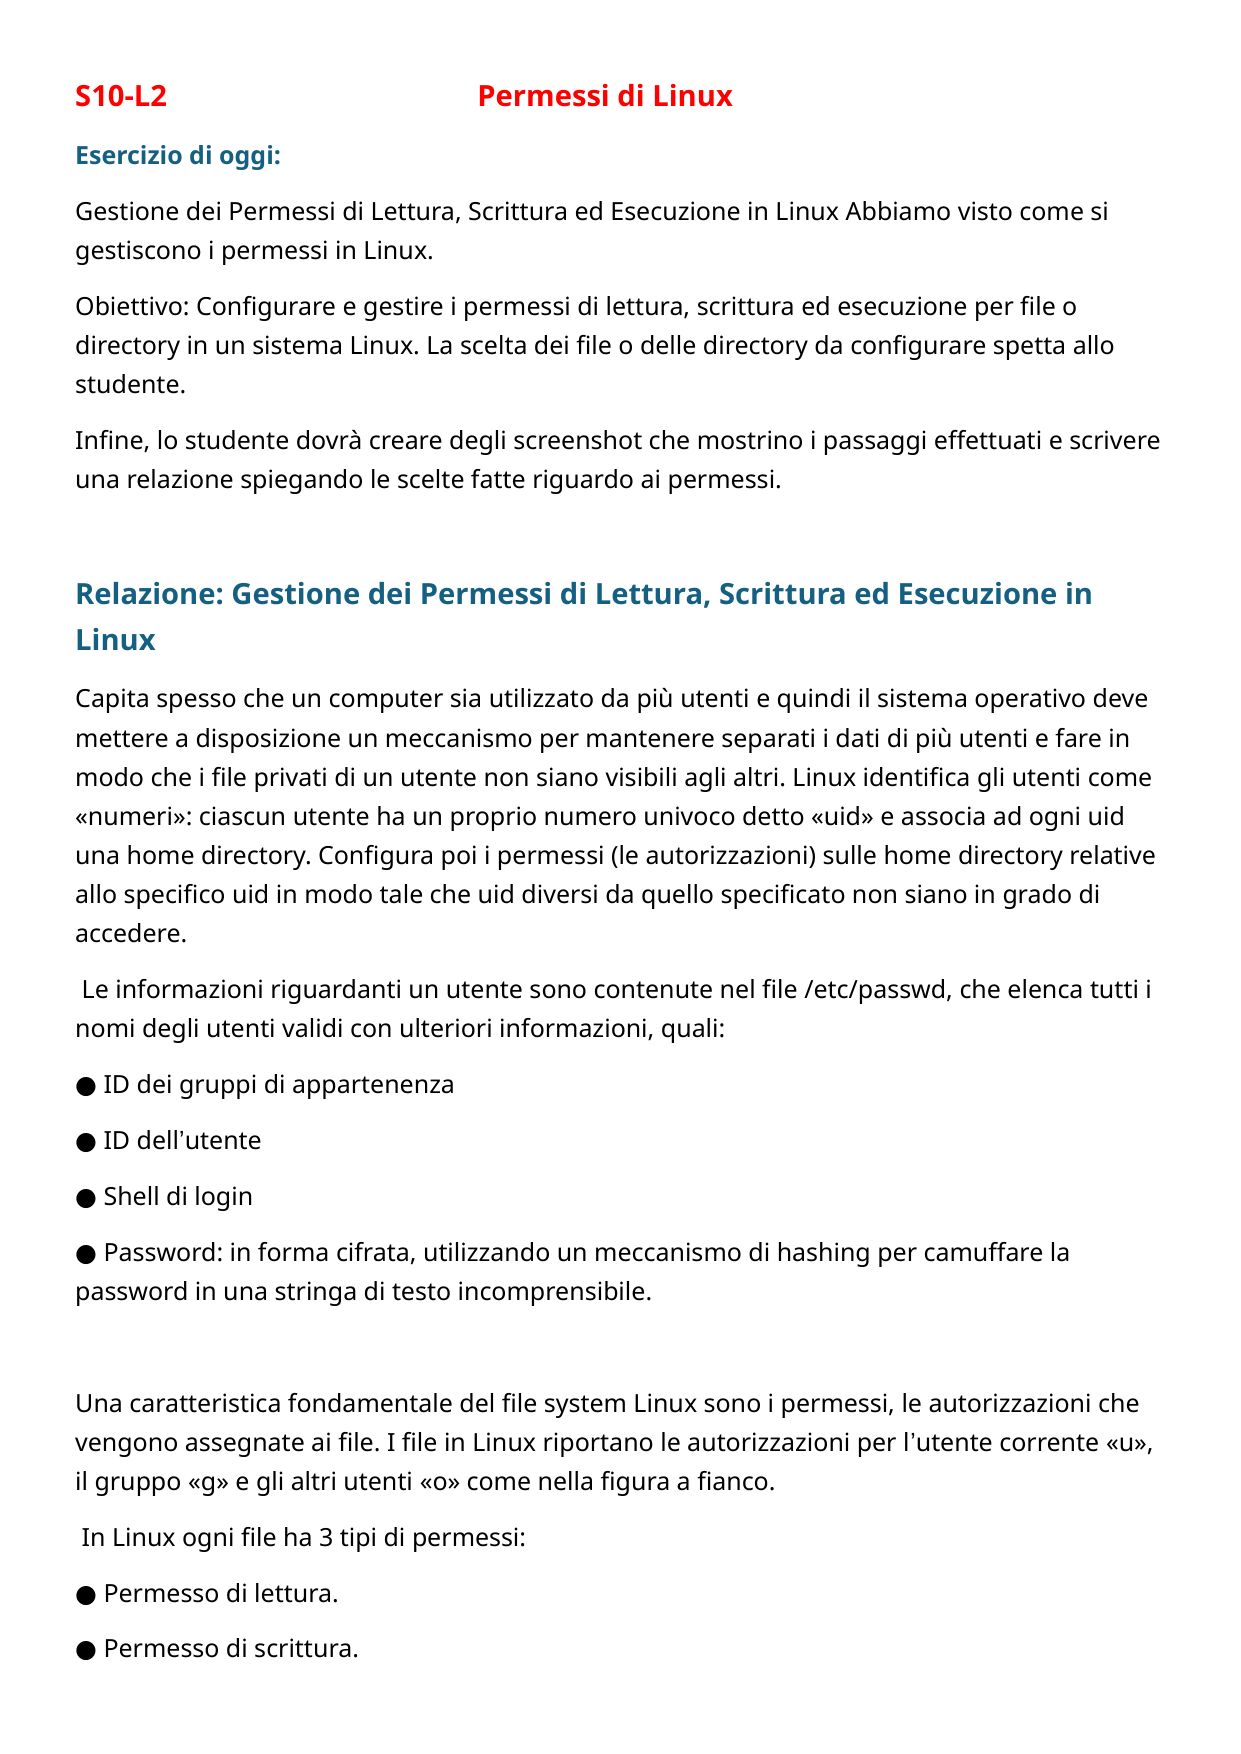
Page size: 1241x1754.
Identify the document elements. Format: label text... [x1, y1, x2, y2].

text Gestione dei Permessi di Lettura, Scrittura ed Esecuzione in Linux Abbiamo visto come si gestiscono i permessi in Linux. [75, 193, 1165, 266]
text ● Password: in forma cifrata, utilizzando un meccanismo di hashing per camuffare la password in una stringa di testo incomprensibile. [75, 1234, 1165, 1308]
text ● Permesso di lettura. [75, 1575, 1165, 1609]
text ● Shell di login [75, 1178, 1165, 1213]
text ● Permesso di scrittura. [75, 1631, 1165, 1665]
text Capita spesso che un computer sia utilizzato da più utenti e quindi il sistema operativo deve mettere a disposizione un meccanismo per mantenere separati i dati di più utenti e fare in modo che i file privati di un utente non siano visibili agli altri. Linux identifica gli utenti come «numeri»: ciascun utente ha un proprio numero univoco detto «uid» e associa ad ogni uid una home directory. Configura poi i permessi (le autorizzazioni) sulle home directory relative allo specifico uid in modo tale che uid diversi da quello specificato non siano in grado di accedere. [75, 681, 1165, 950]
text S10-L2 Permessi di Linux [75, 75, 1165, 115]
text Una caratteristica fondamentale del file system Linux sono i permessi, le autorizzazioni che vengono assegnate ai file. I file in Linux riportano le autorizzazioni per lʼutente corrente «u», il gruppo «g» e gli altri utenti «o» come nella figura a fianco. [75, 1385, 1165, 1498]
text In Linux ogni file ha 3 tipi di permessi: [75, 1519, 1165, 1553]
text Le informazioni riguardanti un utente sono contenute nel file /etc/passwd, che elenca tutti i nomi degli utenti validi con ulteriori informazioni, quali: [75, 972, 1165, 1045]
text ● ID dei gruppi di appartenenza [75, 1067, 1165, 1101]
text Relazione: Gestione dei Permessi di Lettura, Scrittura ed Esecuzione in Linux [75, 573, 1165, 658]
text Esercizio di oggi: [75, 137, 1165, 171]
text ● ID dellʼutente [75, 1123, 1165, 1157]
text Obiettivo: Configurare e gestire i permessi di lettura, scrittura ed esecuzione per file o directory in un sistema Linux. La scelta dei file o delle directory da configurare spetta allo studente. [75, 288, 1165, 401]
text Infine, lo studente dovrà creare degli screenshot che mostrino i passaggi effettuati e scrivere una relazione spiegando le scelte fatte riguardo ai permessi. [75, 422, 1165, 496]
